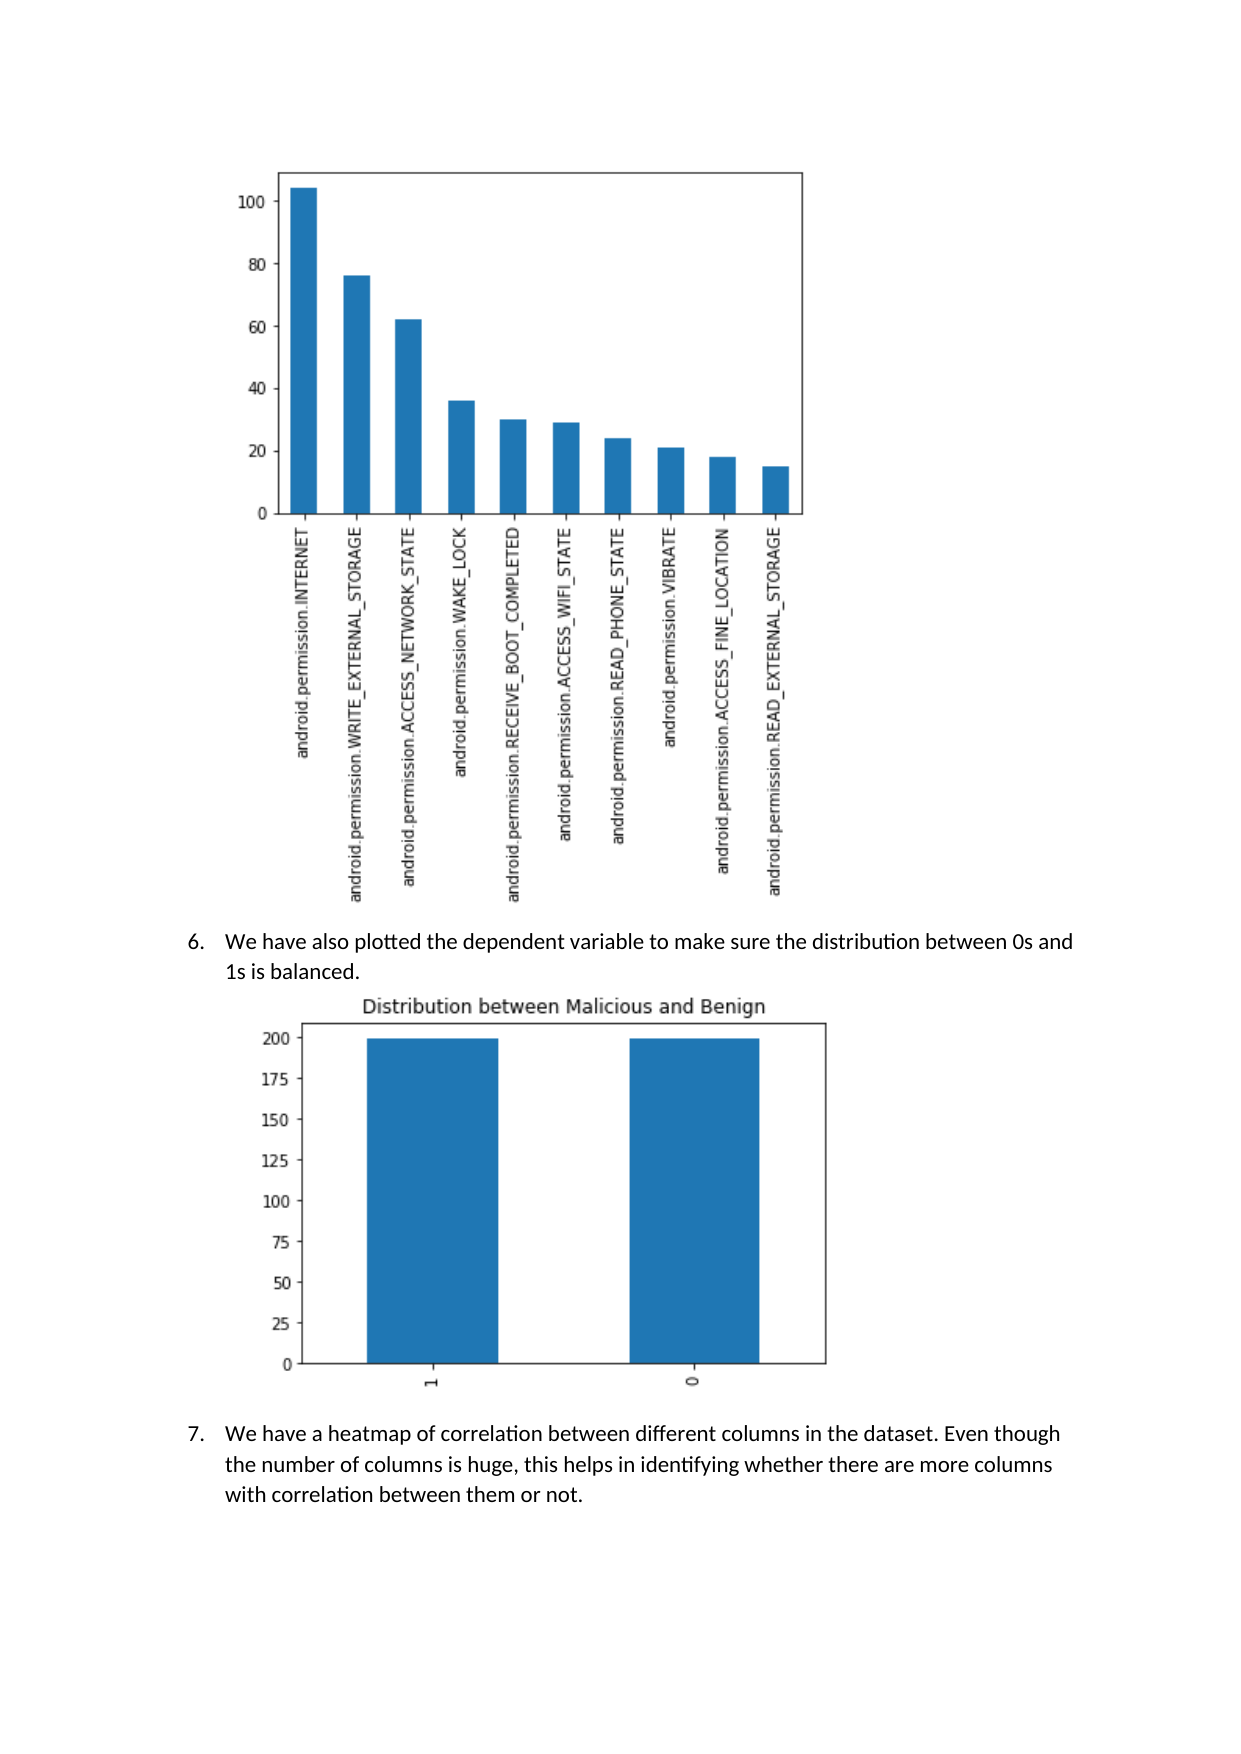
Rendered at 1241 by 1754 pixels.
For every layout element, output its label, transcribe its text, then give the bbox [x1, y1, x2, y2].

picture [225, 150, 833, 925]
list We have also plotted the dependent variable to make sure the distribution between 0s and 1s is balanced. [187, 927, 1090, 985]
list We have a heatmap of correlation between different columns in the dataset. Even though the number of columns is huge, this helps in identifying whether there are more columns with correlation between them or not. [187, 1419, 1090, 1508]
picture [225, 987, 880, 1418]
